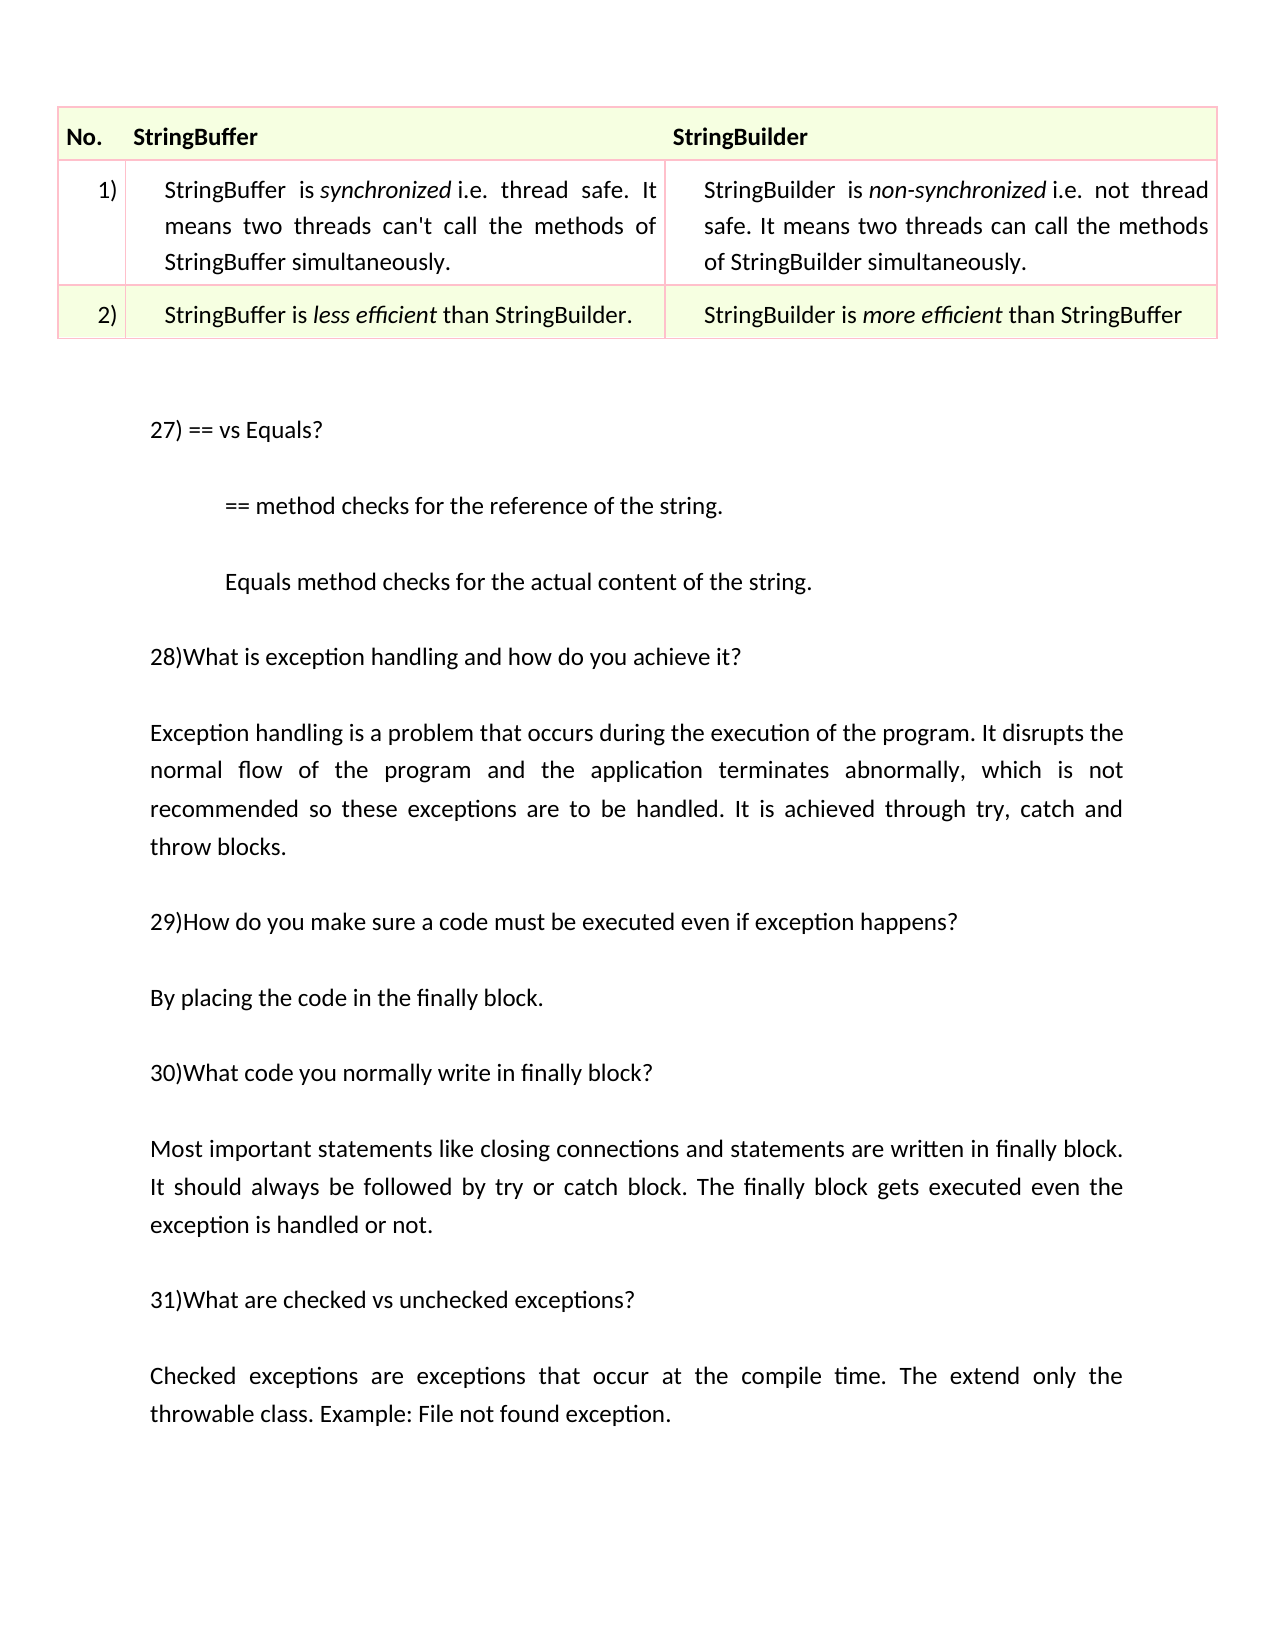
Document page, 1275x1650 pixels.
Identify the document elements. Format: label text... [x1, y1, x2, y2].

text Most important statements like closing connections and statements are written in finally block. It should always be followed by try or catch block. The finally block gets executed even the exception is handled or not. [150, 1125, 1125, 1239]
table_cell StringBuffer is synchronized i.e. thread safe. It means two threads can't call the methods of StringBuffer simultaneously. [126, 161, 664, 284]
table_cell StringBuilder is more efficient than StringBuffer [666, 286, 1216, 337]
text 27) == vs Equals? [150, 407, 1125, 445]
text Exception handling is a problem that occurs during the execution of the program. It disrupts the normal flow of the program and the application terminates abnormally, which is not recommended so these exceptions are to be handled. It is achieved through try, catch and throw blocks. [150, 709, 1125, 861]
table_header StringBuffer [125, 108, 665, 159]
text Checked exceptions are exceptions that occur at the compile time. The extend only the throwable class. Example: File not found exception. [150, 1352, 1125, 1428]
table_header StringBuilder [665, 108, 1216, 159]
table_cell 2) [59, 286, 125, 337]
table_header No. [59, 108, 125, 159]
text 30)What code you normally write in finally block? [150, 1050, 1125, 1088]
text 28)What is exception handling and how do you achieve it? [150, 634, 1125, 672]
text Equals method checks for the actual content of the string. [150, 558, 1125, 596]
text == method checks for the reference of the string. [150, 483, 1125, 521]
text 31)What are checked vs unchecked exceptions? [150, 1277, 1125, 1315]
text 29)How do you make sure a code must be executed even if exception happens? [150, 899, 1125, 937]
text By placing the code in the finally block. [150, 974, 1125, 1012]
table_cell StringBuilder is non-synchronized i.e. not thread safe. It means two threads can call the methods of StringBuilder simultaneously. [666, 161, 1216, 284]
table_cell StringBuffer is less efficient than StringBuilder. [126, 286, 664, 337]
table_cell 1) [59, 161, 125, 284]
